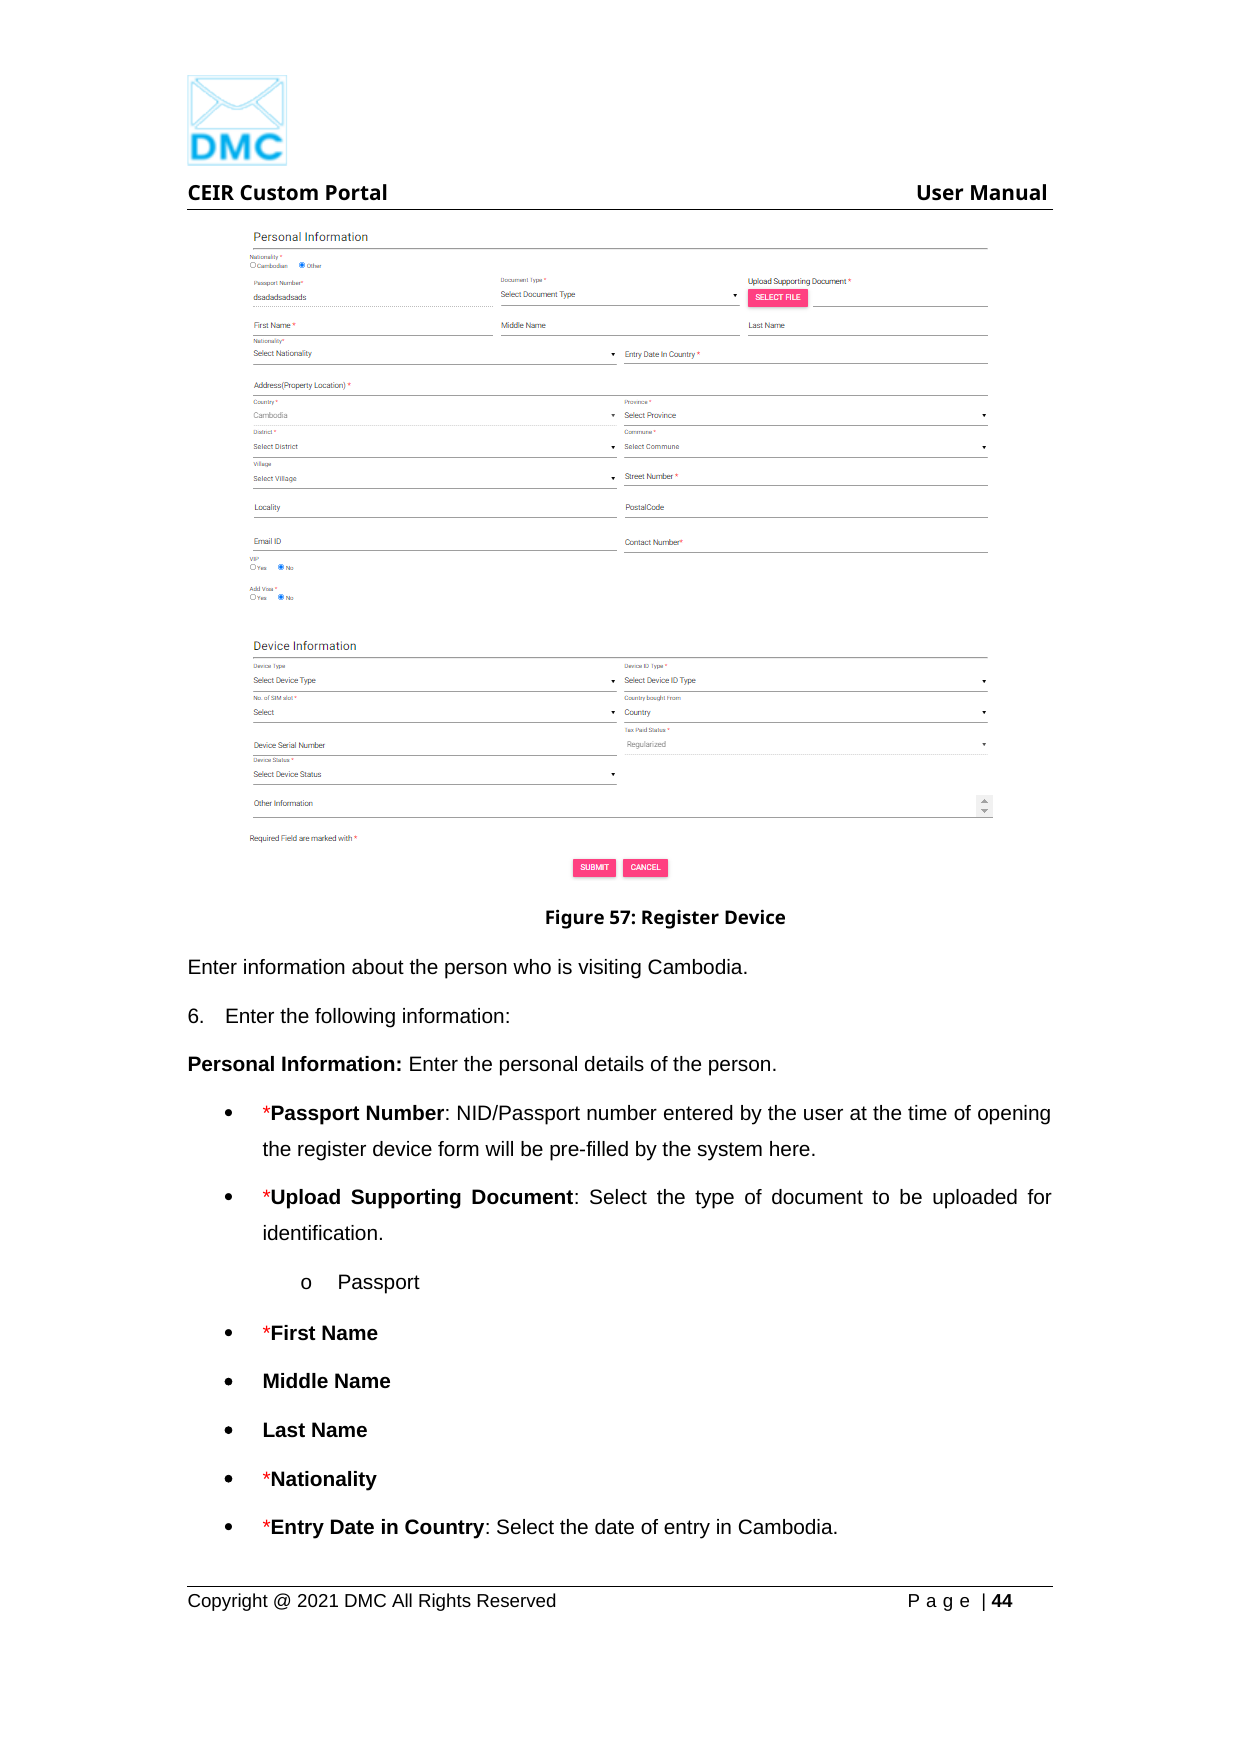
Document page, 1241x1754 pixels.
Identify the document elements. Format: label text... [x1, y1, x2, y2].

list *Entry Date in Country: Select the date of entry in Cambodia. [225, 1515, 1053, 1539]
list *Passport Number: NID/Passport number entered by the user at the time of opening the register device form will be pre-filled by the system here. [225, 1101, 1053, 1161]
list Passport [300, 1269, 1053, 1295]
list Middle Name [225, 1369, 1053, 1393]
picture [237, 222, 1003, 881]
text Personal Information: Enter the personal details of the person. [187, 1052, 1053, 1076]
list *First Name [225, 1321, 1053, 1345]
list *Upload Supporting Document: Select the type of document to be uploaded for identification. [225, 1185, 1053, 1245]
list *Nationality [225, 1466, 1053, 1490]
list Last Name [225, 1418, 1053, 1442]
list Enter the following information: [187, 1004, 1053, 1028]
text Enter information about the person who is visiting Cambodia. [187, 955, 1053, 979]
picture [187, 75, 288, 166]
text Figure 57: Register Device [187, 905, 1053, 930]
